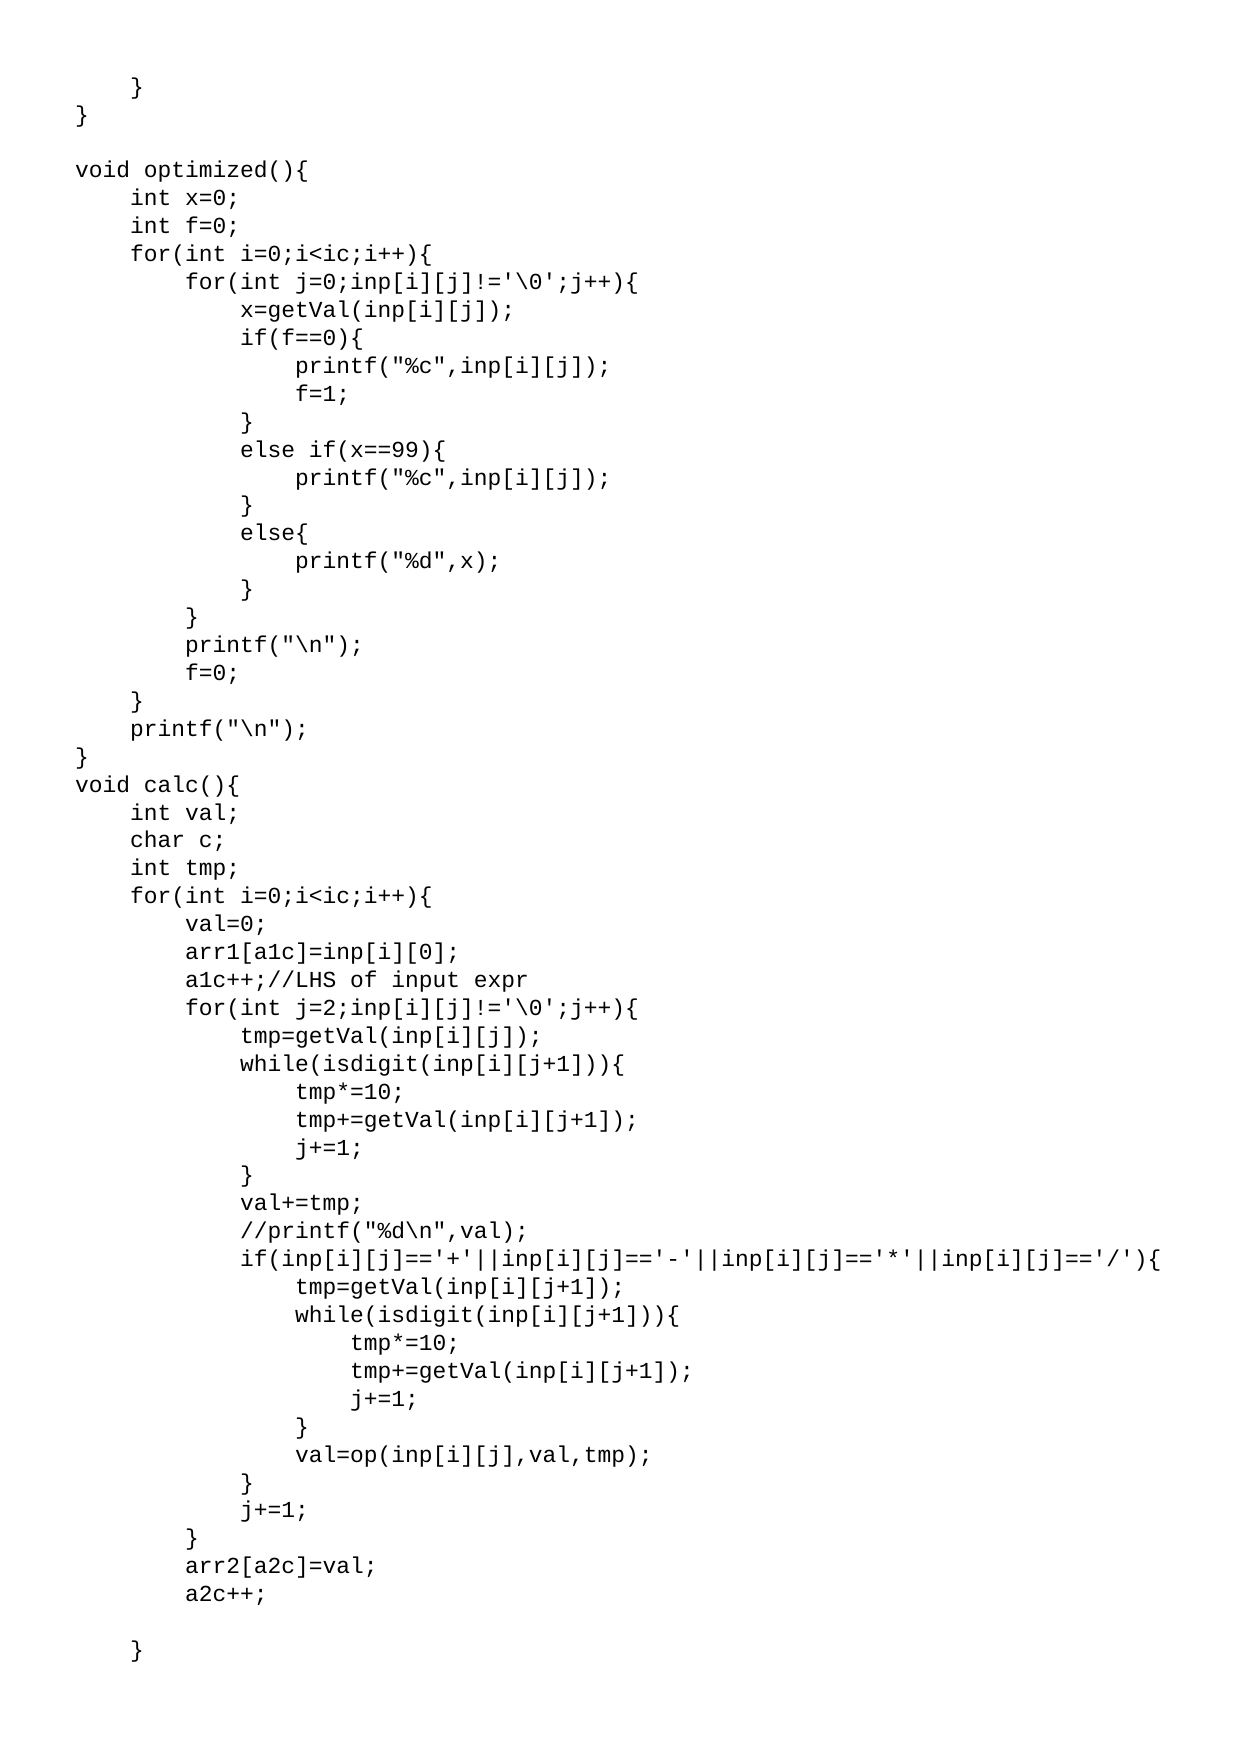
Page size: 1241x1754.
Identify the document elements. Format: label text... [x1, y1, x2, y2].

text } [75, 494, 1165, 520]
text else if(x==99){ [75, 438, 1165, 464]
text for(int i=0;i<ic;i++){ [75, 242, 1165, 268]
text x=getVal(inp[i][j]); [75, 298, 1165, 324]
text j+=1; [75, 1136, 1165, 1162]
text tmp*=10; [75, 1331, 1165, 1357]
text else{ [75, 522, 1165, 548]
text int f=0; [75, 214, 1165, 241]
text printf("%d",x); [75, 549, 1165, 576]
text } [75, 410, 1165, 436]
text } [75, 1638, 1165, 1664]
text a2c++; [75, 1582, 1165, 1608]
text void calc(){ [75, 773, 1165, 799]
text val=op(inp[i][j],val,tmp); [75, 1443, 1165, 1469]
text int tmp; [75, 857, 1165, 883]
text val+=tmp; [75, 1192, 1165, 1218]
text tmp=getVal(inp[i][j]); [75, 1024, 1165, 1050]
text a1c++;//LHS of input expr [75, 968, 1165, 994]
text } [75, 75, 1165, 101]
text arr1[a1c]=inp[i][0]; [75, 940, 1165, 966]
text val=0; [75, 912, 1165, 938]
text } [75, 103, 1165, 129]
text f=1; [75, 382, 1165, 408]
text printf("\n"); [75, 717, 1165, 743]
text } [75, 1471, 1165, 1497]
text char c; [75, 829, 1165, 855]
text tmp+=getVal(inp[i][j+1]); [75, 1359, 1165, 1385]
text j+=1; [75, 1387, 1165, 1413]
text f=0; [75, 661, 1165, 687]
text for(int j=0;inp[i][j]!='\0';j++){ [75, 270, 1165, 296]
text for(int i=0;i<ic;i++){ [75, 884, 1165, 911]
text int x=0; [75, 187, 1165, 213]
text if(f==0){ [75, 326, 1165, 352]
text //printf("%d\n",val); [75, 1219, 1165, 1246]
text } [75, 1415, 1165, 1441]
text void optimized(){ [75, 159, 1165, 185]
text if(inp[i][j]=='+'||inp[i][j]=='-'||inp[i][j]=='*'||inp[i][j]=='/'){ [75, 1247, 1165, 1273]
text } [75, 689, 1165, 715]
text while(isdigit(inp[i][j+1])){ [75, 1052, 1165, 1078]
text j+=1; [75, 1499, 1165, 1525]
text int val; [75, 801, 1165, 827]
text arr2[a2c]=val; [75, 1554, 1165, 1581]
text } [75, 1527, 1165, 1553]
text for(int j=2;inp[i][j]!='\0';j++){ [75, 996, 1165, 1022]
text } [75, 745, 1165, 771]
text } [75, 605, 1165, 631]
text while(isdigit(inp[i][j+1])){ [75, 1303, 1165, 1329]
text printf("%c",inp[i][j]); [75, 354, 1165, 380]
text tmp+=getVal(inp[i][j+1]); [75, 1108, 1165, 1134]
text tmp=getVal(inp[i][j+1]); [75, 1275, 1165, 1301]
text } [75, 1164, 1165, 1190]
text printf("%c",inp[i][j]); [75, 466, 1165, 492]
text } [75, 577, 1165, 603]
text printf("\n"); [75, 633, 1165, 659]
text tmp*=10; [75, 1080, 1165, 1106]
